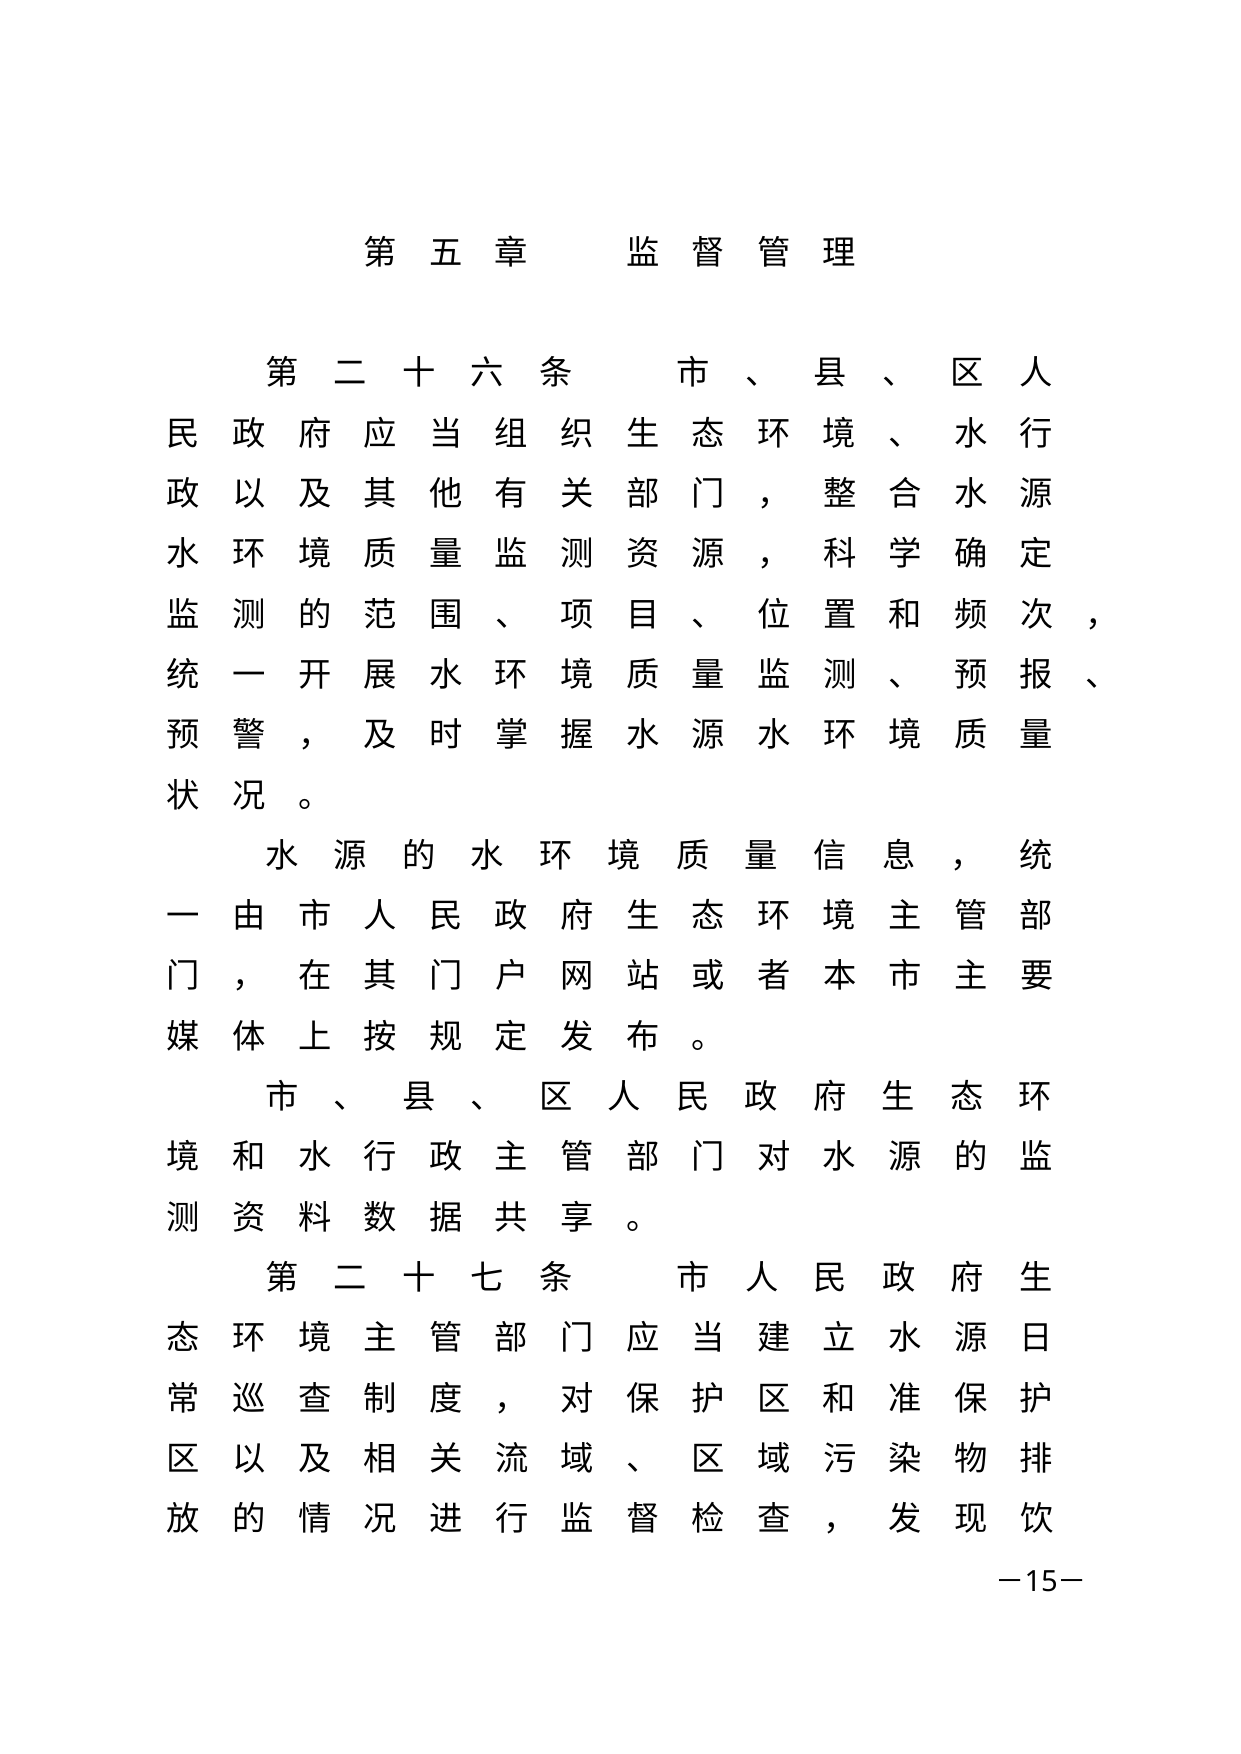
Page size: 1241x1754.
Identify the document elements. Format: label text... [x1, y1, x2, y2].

text 第二十七条 市人民政府生态环境主管部门应当建立水源日常巡查制度，对保护区和准保护区以及相关流域、区域污染物排放的情况进行监督检查，发现饮用水水源受到污染或者可能受到污染的，应当及时处置。 [167, 1245, 1085, 1546]
text 第二十六条 市、县、区人民政府应当组织生态环境、水行政以及其他有关部门，整合水源水环境质量监测资源，科学确定监测的范围、项目、位置和频次，统一开展水环境质量监测、预报、预警，及时掌握水源水环境质量状况。 [167, 340, 1085, 823]
text 水源的水环境质量信息，统一由市人民政府生态环境主管部门，在其门户网站或者本市主要媒体上按规定发布。 [167, 823, 1085, 1064]
text 市、县、区人民政府生态环境和水行政主管部门对水源的监测资料数据共享。 [167, 1064, 1085, 1245]
text 第五章 监督管理 [167, 219, 1085, 280]
